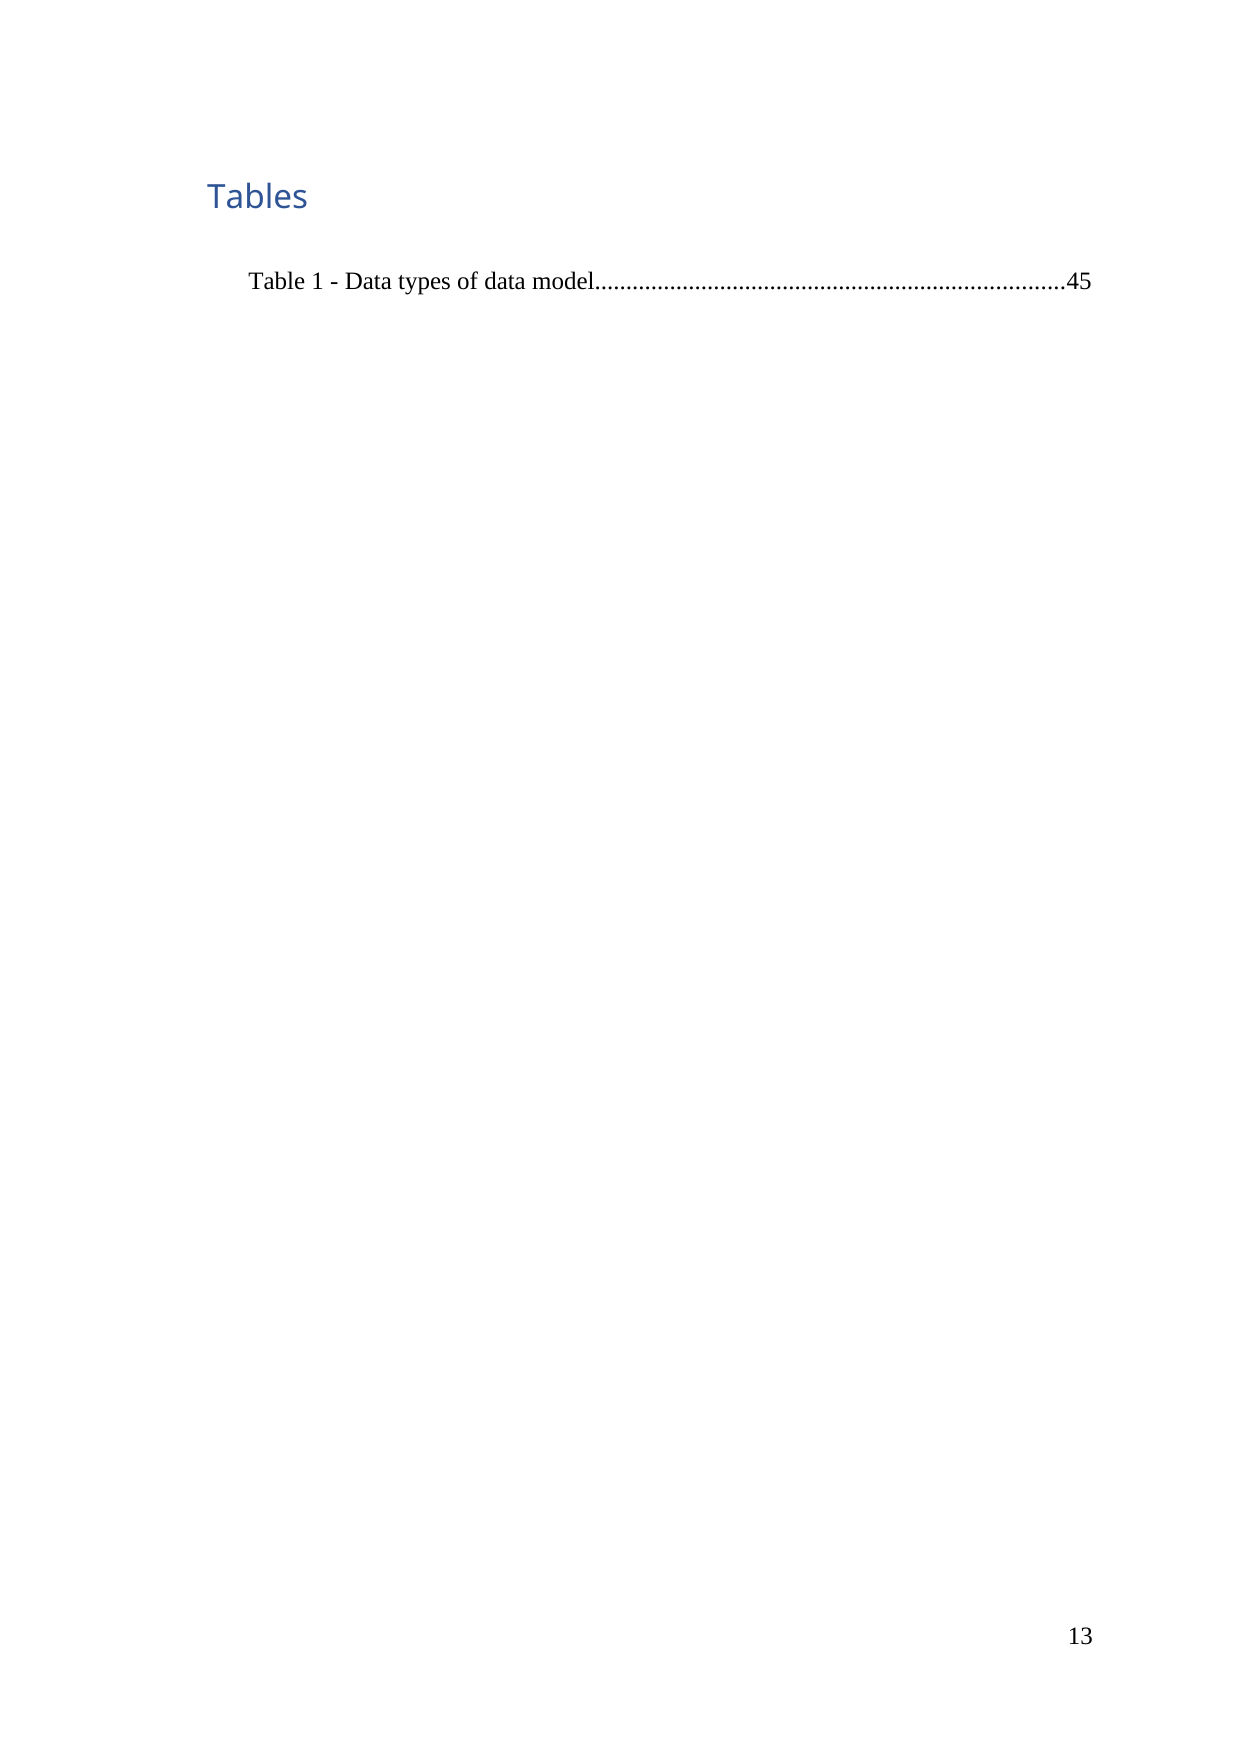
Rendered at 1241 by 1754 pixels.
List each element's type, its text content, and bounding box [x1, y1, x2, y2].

text Table 1 - Data types of data model 45 [207, 266, 1092, 294]
subtitle Tables [207, 173, 1092, 218]
